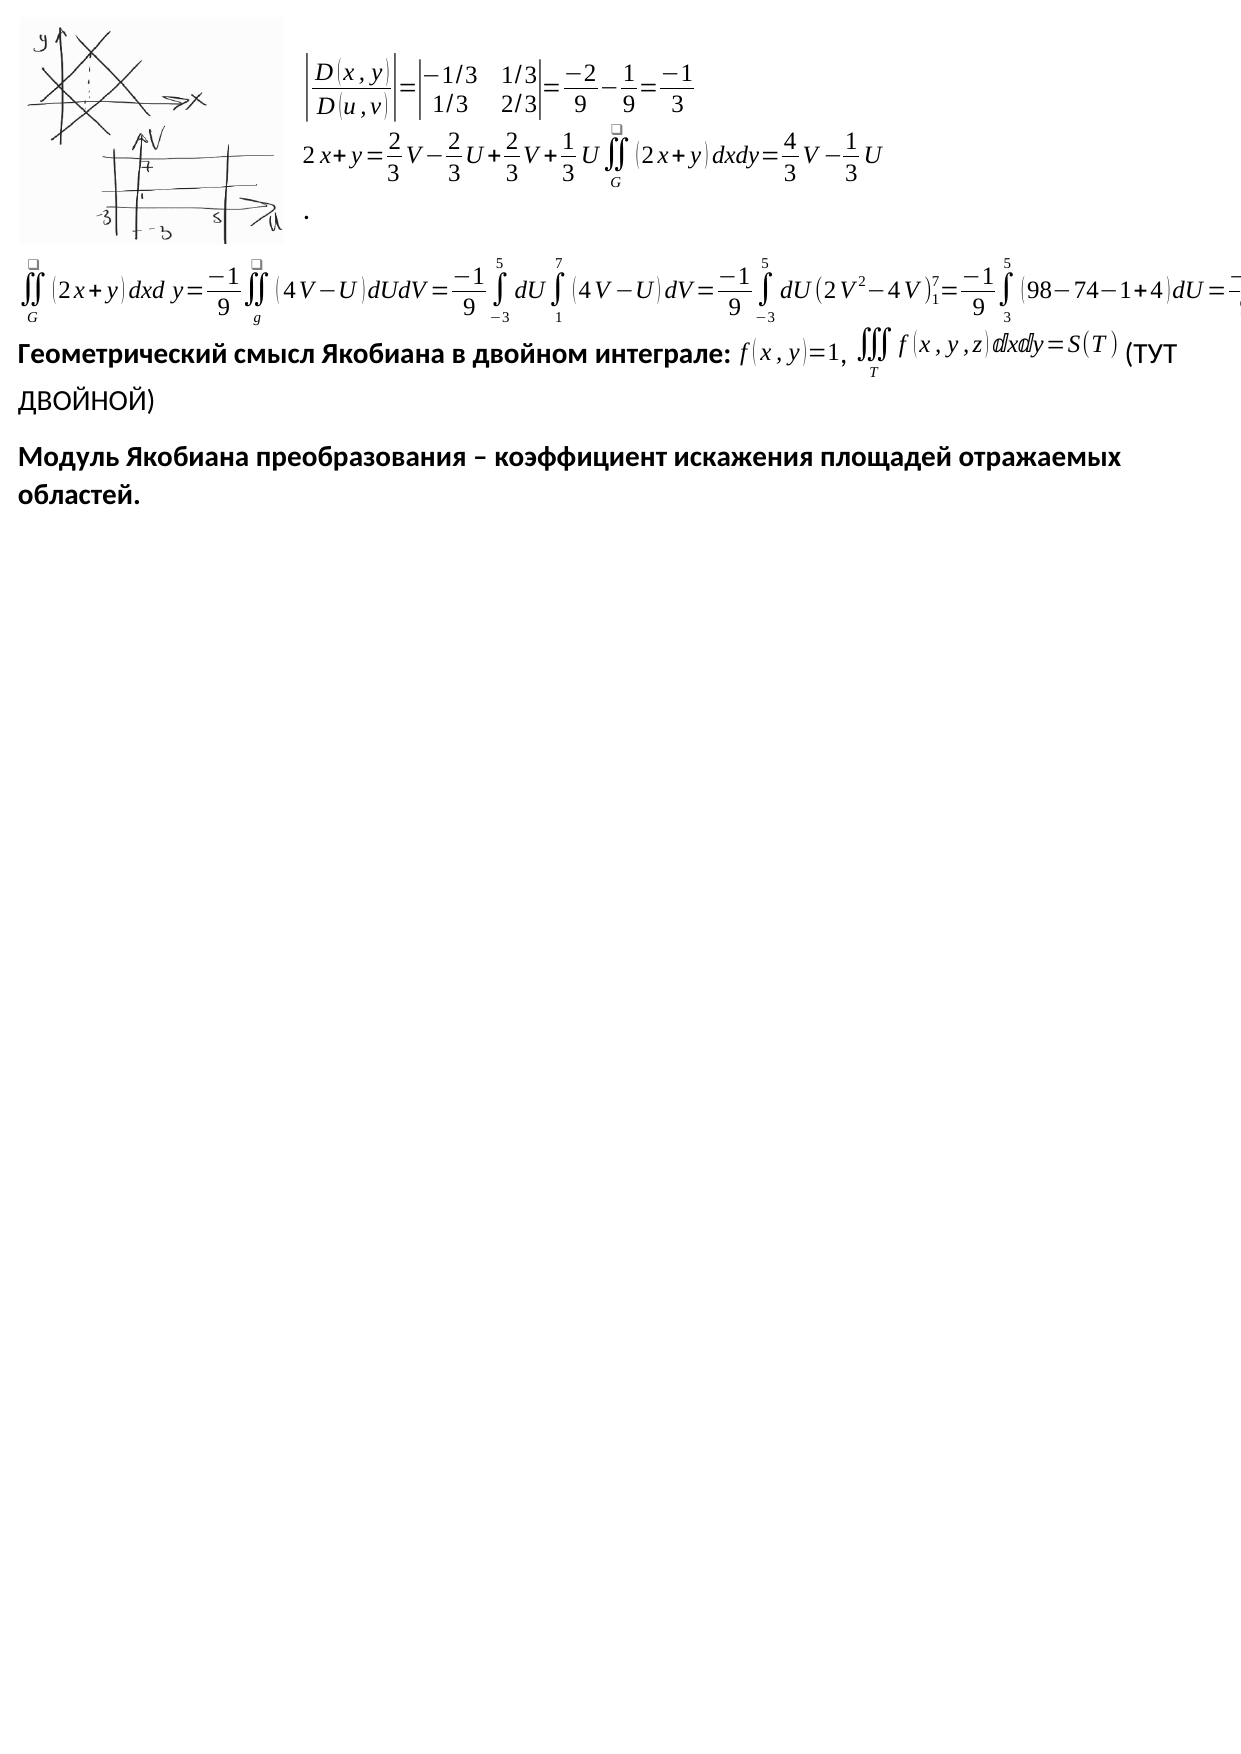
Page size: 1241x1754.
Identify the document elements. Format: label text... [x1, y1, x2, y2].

text . [18, 18, 1222, 326]
text Модуль Якобиана преобразования – коэффициент искажения площадей отражаемых областей. [18, 438, 1223, 512]
picture [18, 17, 284, 243]
text Геометрический смысл Якобиана в двойном интеграле: , (ТУТ ДВОЙНОЙ) [18, 326, 1223, 418]
